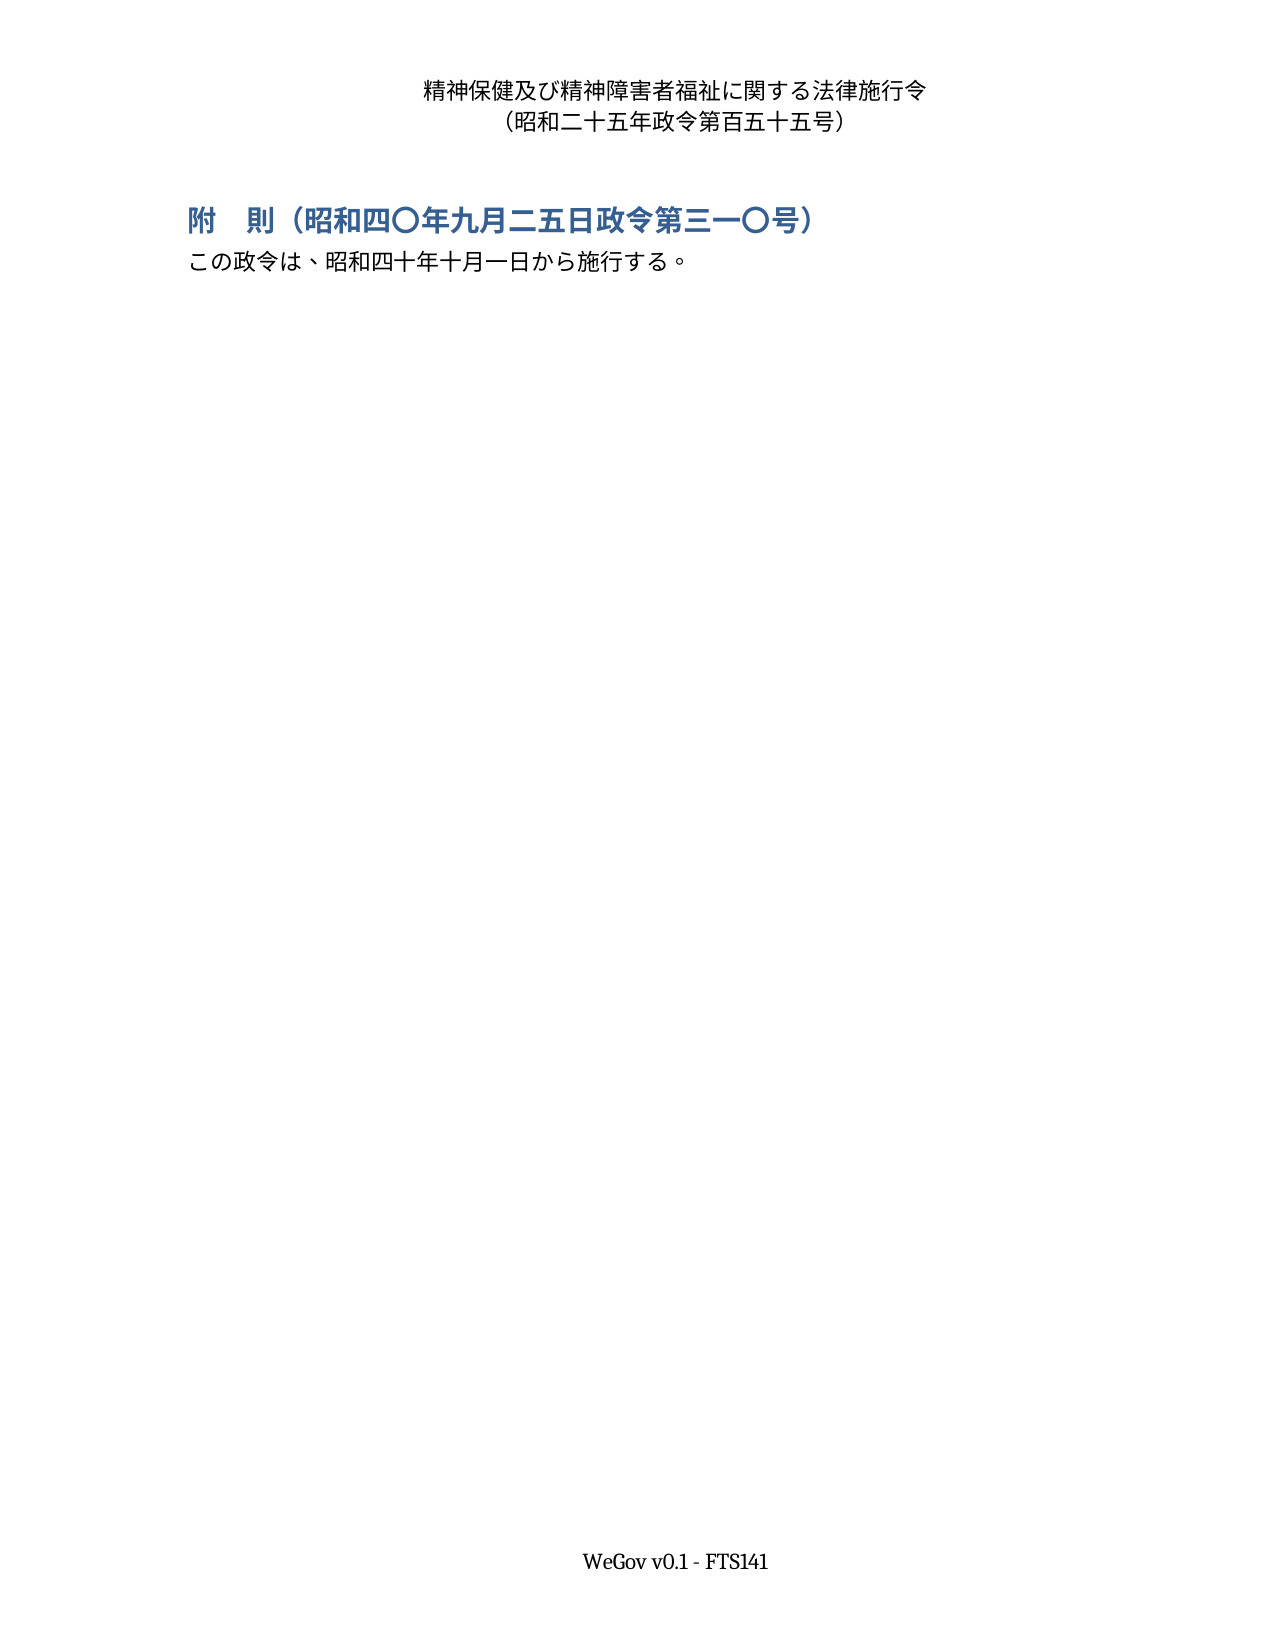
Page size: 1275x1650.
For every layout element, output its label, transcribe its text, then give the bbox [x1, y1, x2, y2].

text この政令は、昭和四十年十月一日から施行する。 [187, 246, 1087, 277]
subtitle 附 則（昭和四〇年九月二五日政令第三一〇号） [187, 200, 1087, 240]
